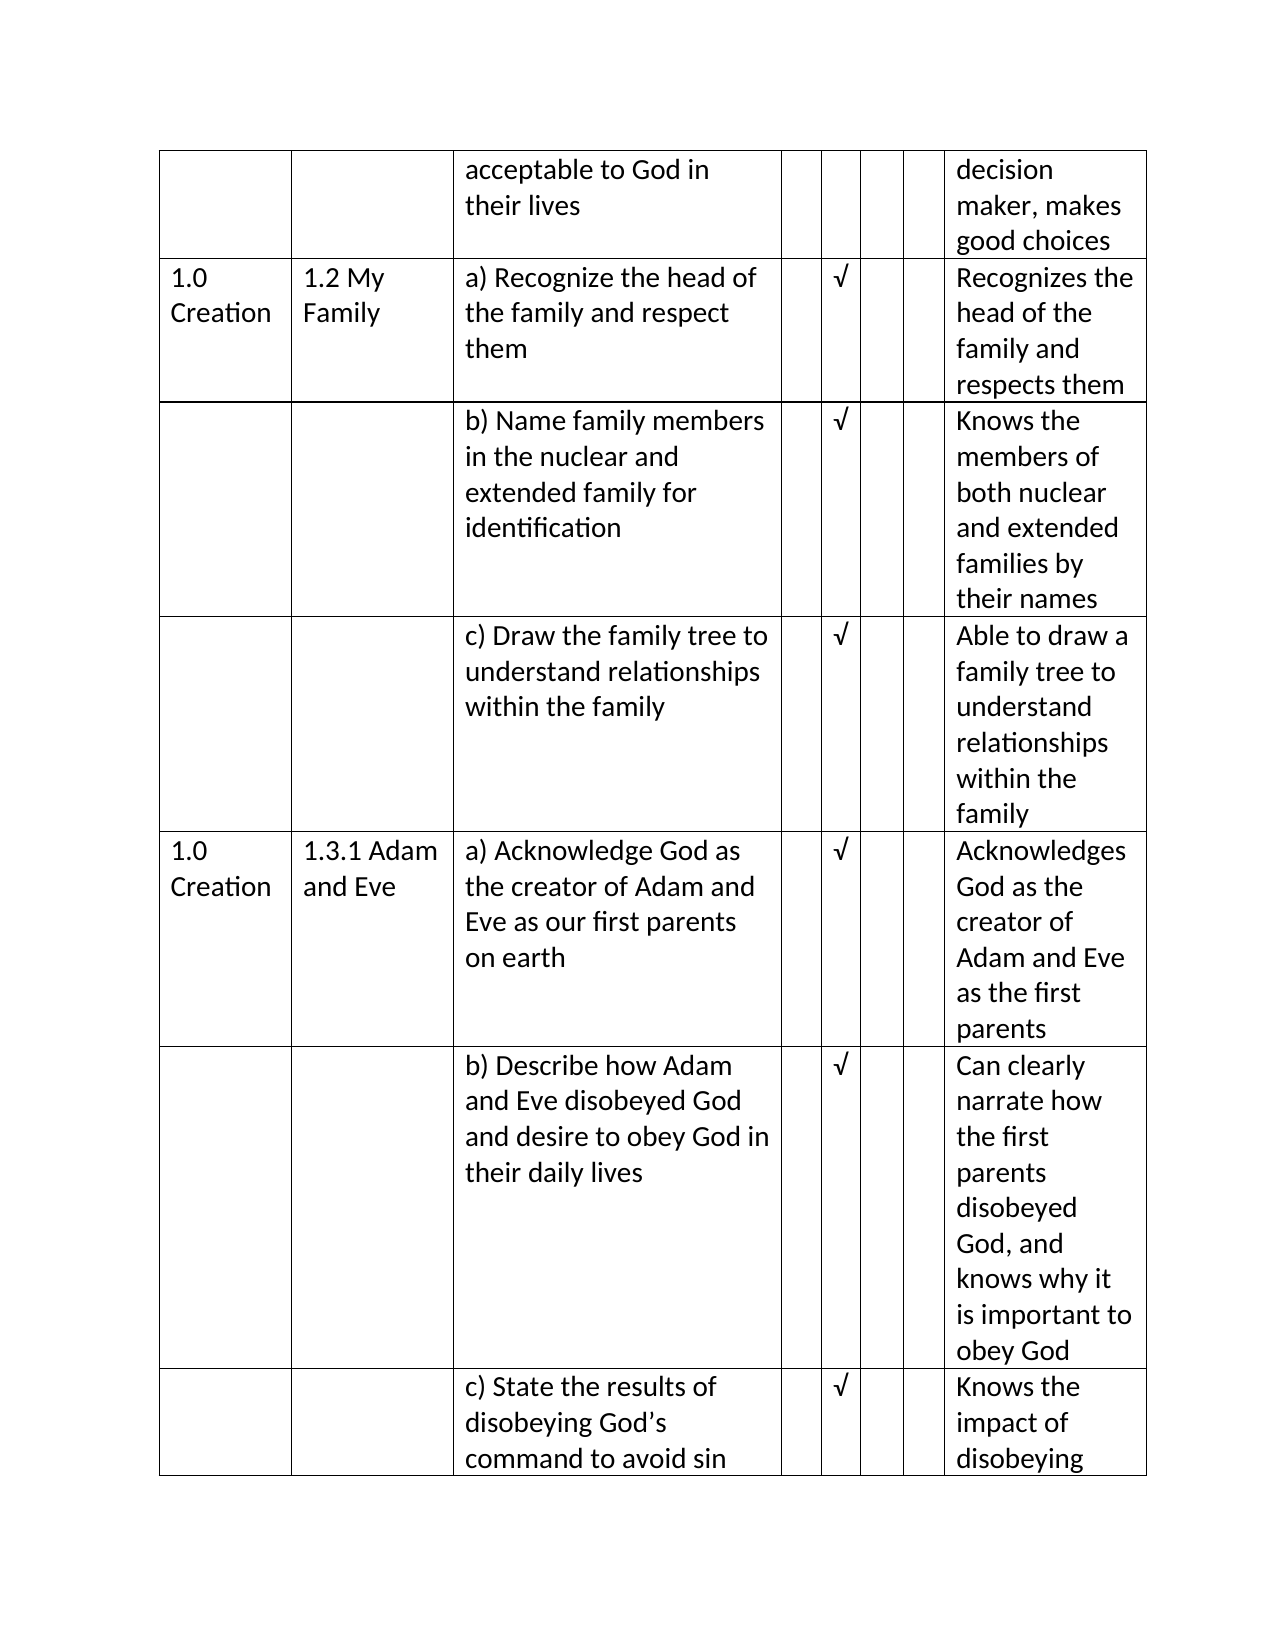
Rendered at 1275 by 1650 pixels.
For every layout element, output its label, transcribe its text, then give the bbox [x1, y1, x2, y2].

table_cell a) Recognize the head of the family and respect them [454, 259, 781, 401]
table_cell [861, 832, 903, 1046]
table_cell [782, 403, 821, 616]
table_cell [454, 151, 781, 258]
table_cell √ [822, 403, 860, 616]
table_cell 1.0 Creation [160, 832, 291, 1046]
table_cell [782, 151, 821, 258]
table_cell b) Name family members in the nuclear and extended family for identification [454, 403, 781, 616]
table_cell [454, 1369, 781, 1475]
table_cell a) Acknowledge God as the creator of Adam and Eve as our first parents on earth [454, 832, 781, 1046]
table_cell [861, 403, 903, 616]
table_cell [160, 1047, 291, 1367]
table_cell [861, 1047, 903, 1367]
table_cell [292, 403, 453, 616]
table_cell [160, 617, 291, 831]
table_cell √ [822, 259, 860, 401]
table_cell [904, 403, 944, 616]
table_cell [782, 1369, 821, 1475]
table_cell [904, 1369, 944, 1475]
table_cell Acknowledges God as the creator of Adam and Eve as the first parents [945, 832, 1146, 1046]
table_cell [904, 832, 944, 1046]
table_cell Able to draw a family tree to understand relationships within the family [945, 617, 1146, 831]
table_cell [782, 259, 821, 401]
table_cell [292, 1369, 453, 1475]
table_cell [782, 617, 821, 831]
table_cell [904, 151, 944, 258]
table_cell [782, 1047, 821, 1367]
table_cell 1.0 Creation [160, 259, 291, 401]
table_cell [782, 832, 821, 1046]
table_cell Knows the members of both nuclear and extended families by their names [945, 403, 1146, 616]
table_cell Can clearly narrate how the first parents disobeyed God, and knows why it is important to obey God [945, 1047, 1146, 1367]
table_cell [861, 1369, 903, 1475]
table_cell √ [822, 617, 860, 831]
table_cell [160, 1369, 291, 1475]
table_cell b) Describe how Adam and Eve disobeyed God and desire to obey God in their daily lives [454, 1047, 781, 1367]
table_cell c) Draw the family tree to understand relationships within the family [454, 617, 781, 831]
table_cell [861, 617, 903, 831]
table_cell √ [822, 151, 860, 258]
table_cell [945, 151, 1146, 258]
table_cell √ [822, 1369, 860, 1475]
table_cell Recognizes the head of the family and respects them [945, 259, 1146, 401]
table_cell [861, 151, 903, 258]
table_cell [945, 1369, 1146, 1475]
table_cell [904, 1047, 944, 1367]
table_cell [292, 617, 453, 831]
table_cell [861, 259, 903, 401]
table_cell [292, 1047, 453, 1367]
table_cell 1.2 My Family [292, 259, 453, 401]
table_cell √ [822, 1047, 860, 1367]
table_cell [904, 259, 944, 401]
table_cell [160, 151, 291, 258]
table_cell [292, 151, 453, 258]
table_cell [904, 617, 944, 831]
table_cell 1.3.1 Adam and Eve [292, 832, 453, 1046]
table_cell [160, 403, 291, 616]
table_cell √ [822, 832, 860, 1046]
